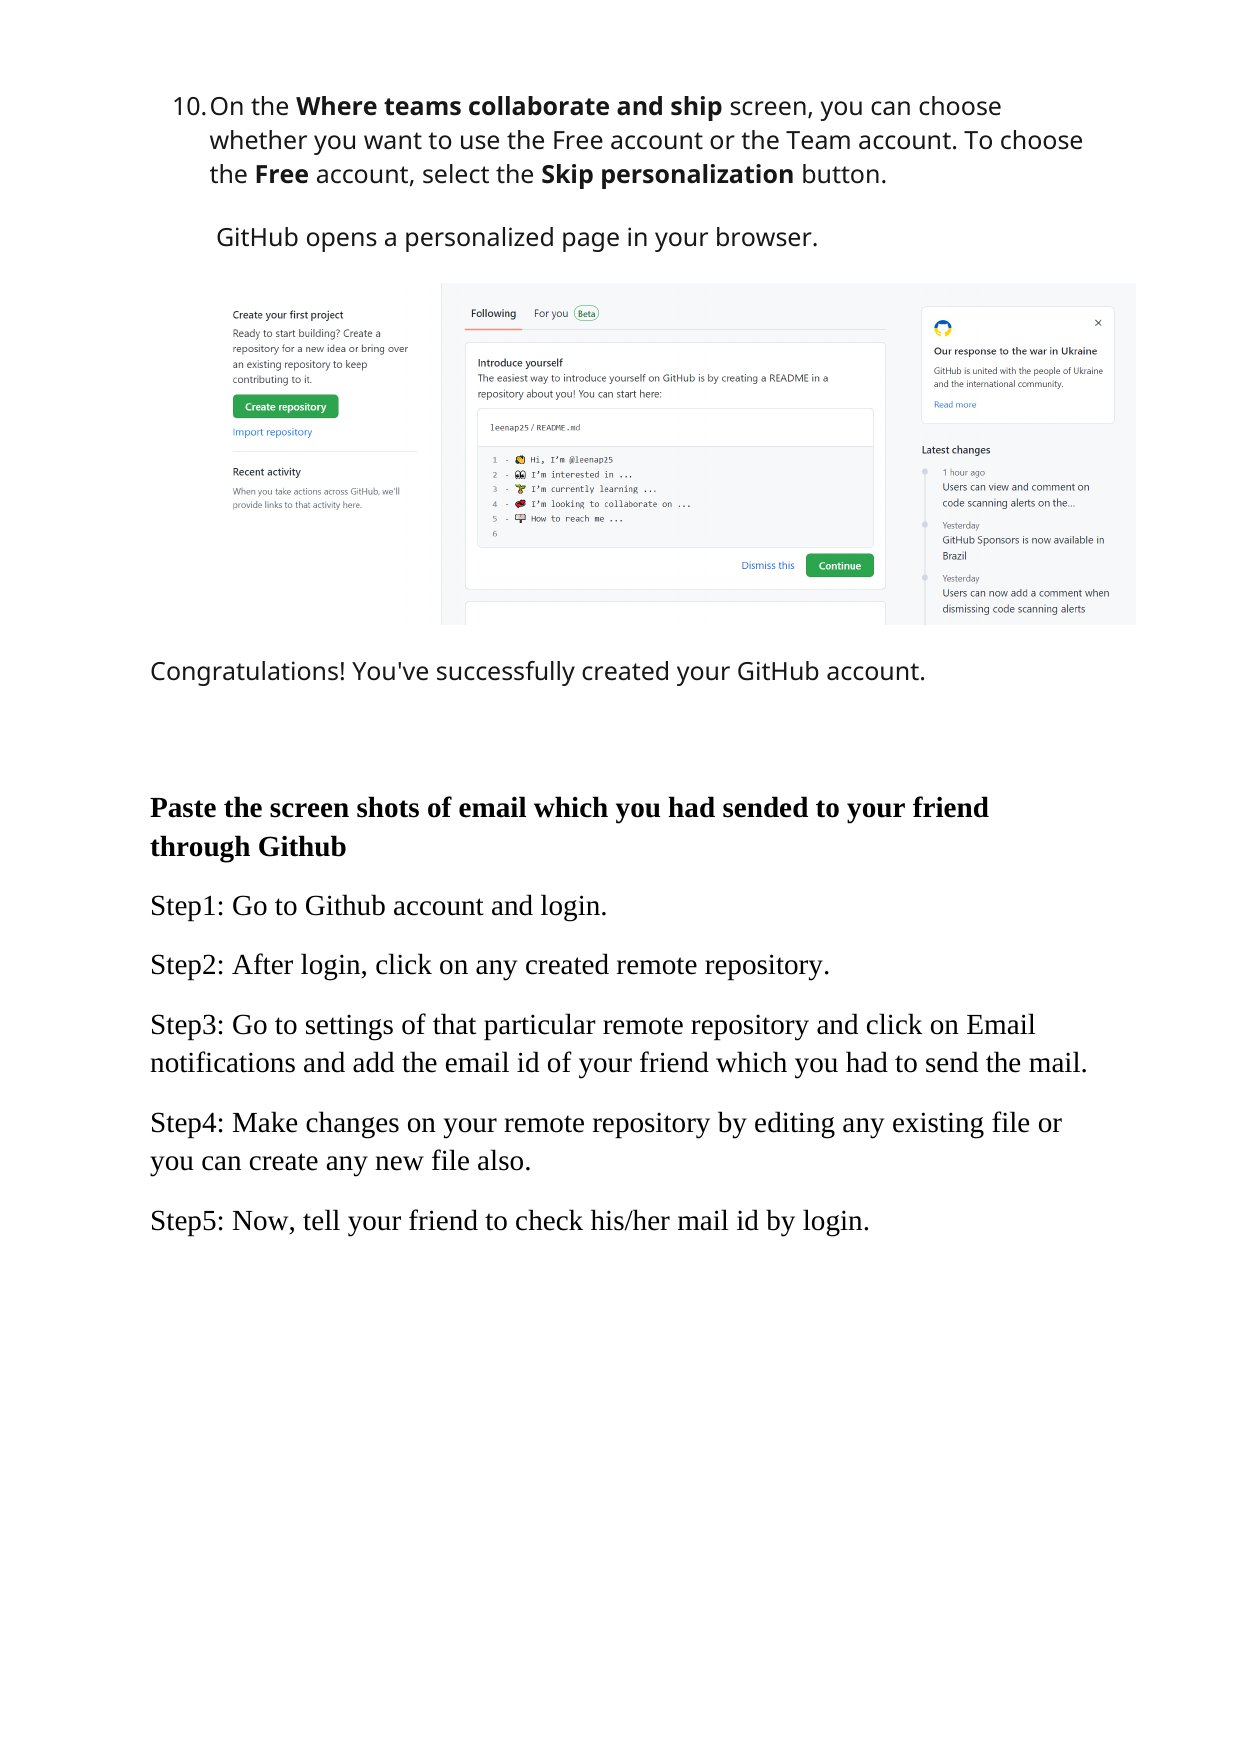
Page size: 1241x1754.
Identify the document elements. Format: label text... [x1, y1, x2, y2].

text Step2: After login, click on any created remote repository. [150, 947, 1090, 981]
text Step3: Go to settings of that particular remote repository and click on Email notifications and add the email id of your friend which you had to send the mail. [150, 1007, 1090, 1079]
list On the Where teams collaborate and ship screen, you can choose whether you want to use the Free account or the Team account. To choose the Free account, select the Skip personalization button. [172, 89, 1090, 191]
text Step5: Now, tell your friend to check his/her mail id by login. [150, 1203, 1090, 1236]
title GitHub opens a personalized page in your browser. [209, 220, 1090, 254]
text Step1: Go to Github account and login. [150, 888, 1090, 922]
text Paste the screen shots of email which you had sended to your friend through Github [150, 790, 1090, 862]
picture [209, 283, 1136, 625]
text Congratulations! You've successfully created your GitHub account. [150, 654, 1090, 688]
text Step4: Make changes on your remote repository by editing any existing file or you can create any new file also. [150, 1105, 1090, 1177]
